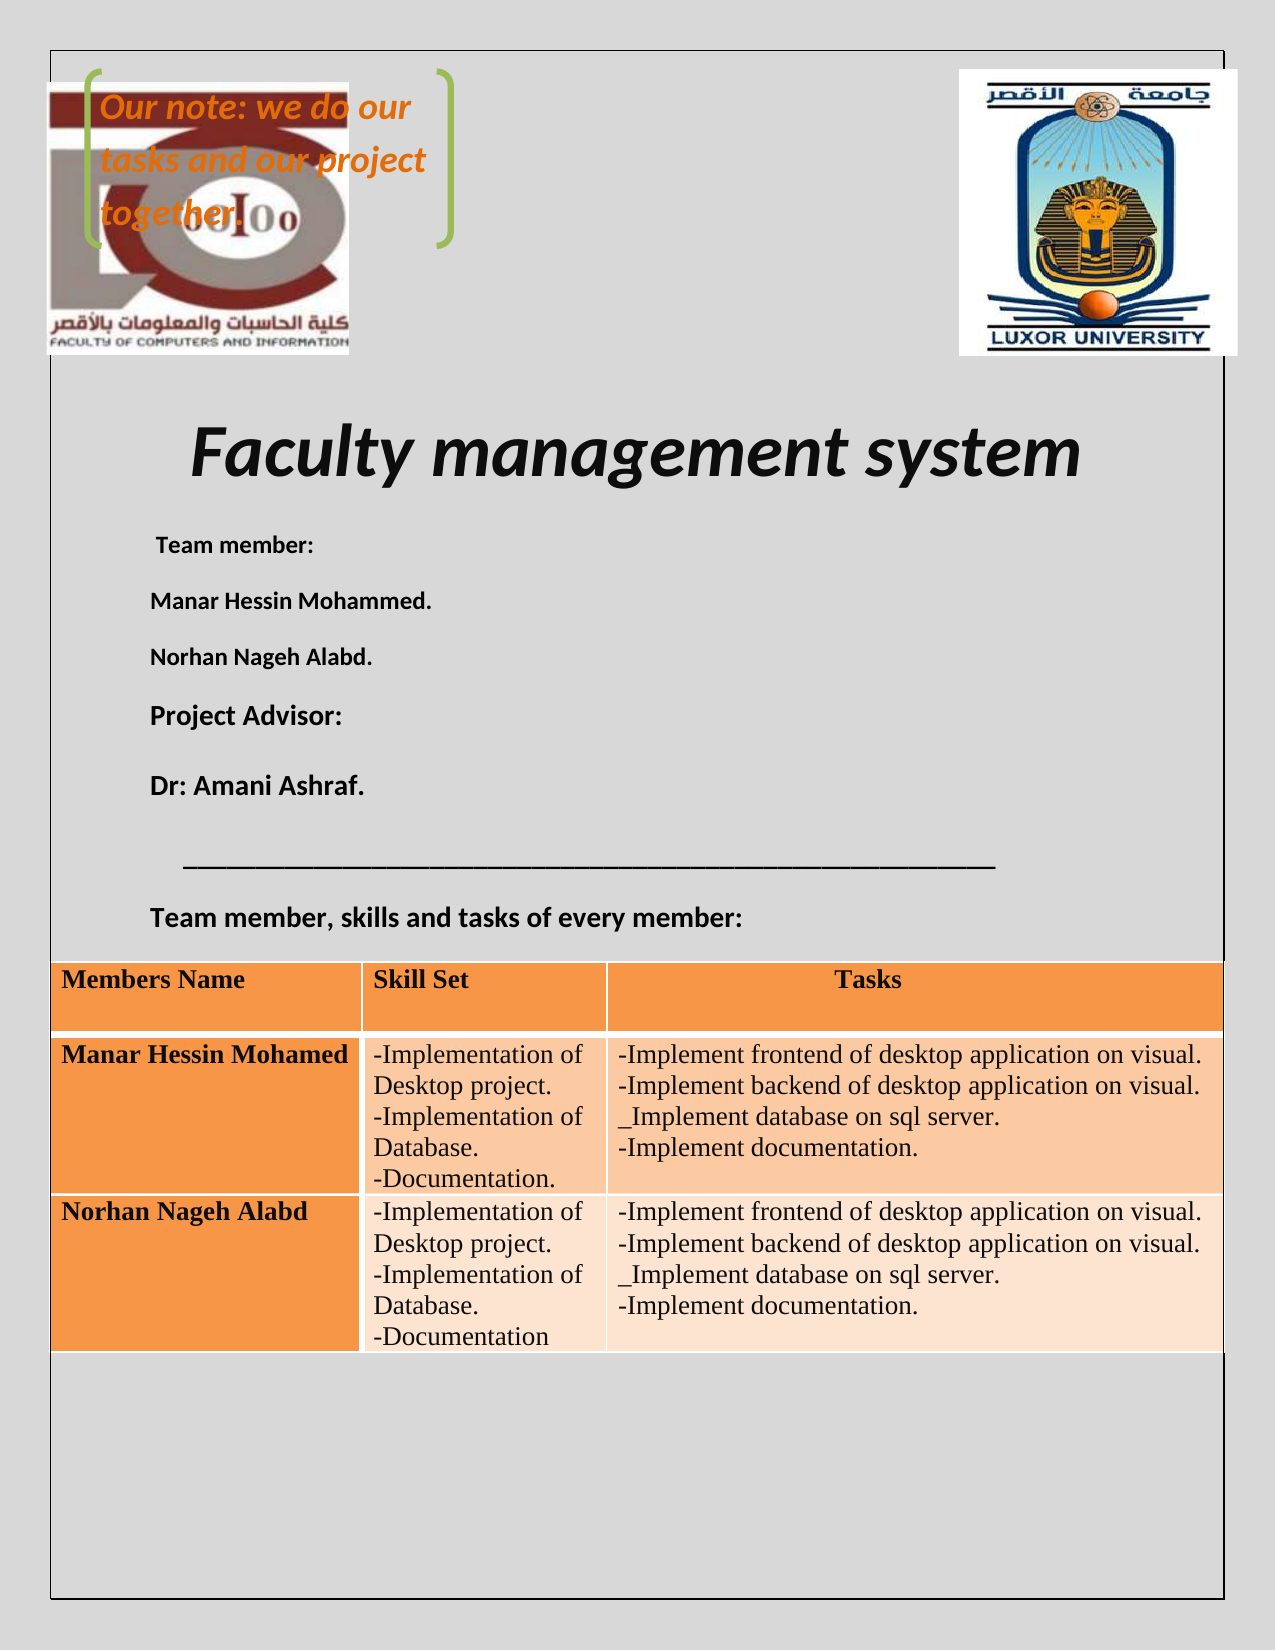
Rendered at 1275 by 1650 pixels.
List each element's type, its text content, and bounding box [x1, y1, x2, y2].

text Team member, skills and tasks of every member: [150, 899, 1124, 935]
table_cell Norhan Nageh Alabd [51, 1196, 359, 1351]
table_cell -Implementation of Desktop project. -Implementation of Database. -Documentation [365, 1196, 606, 1351]
table_header Tasks [608, 963, 1223, 1031]
table_cell -Implement frontend of desktop application on visual. -Implement backend of desktop application on visual. _Implement database on sql server. -Implement documentation. [607, 1196, 1223, 1351]
text Norhan Nageh Alabd. [150, 641, 1124, 672]
table_header Skill Set [363, 963, 606, 1031]
text Dr: Amani Ashraf. [150, 767, 1124, 810]
table_cell -Implementation of Desktop project. -Implementation of Database. -Documentation. [365, 1038, 606, 1193]
table_cell Manar Hessin Mohamed [51, 1038, 359, 1193]
text Project Advisor: [150, 697, 1124, 740]
text Manar Hessin Mohammed. [150, 585, 1124, 616]
text Faculty management system [150, 276, 1124, 495]
table_cell -Implement frontend of desktop application on visual. -Implement backend of desktop application on visual. _Implement database on sql server. -Implement documentation. [608, 1038, 1223, 1193]
text ________________________________________________________ [150, 837, 1124, 873]
text Team member: [150, 529, 1124, 560]
table_header Members Name [51, 963, 361, 1031]
